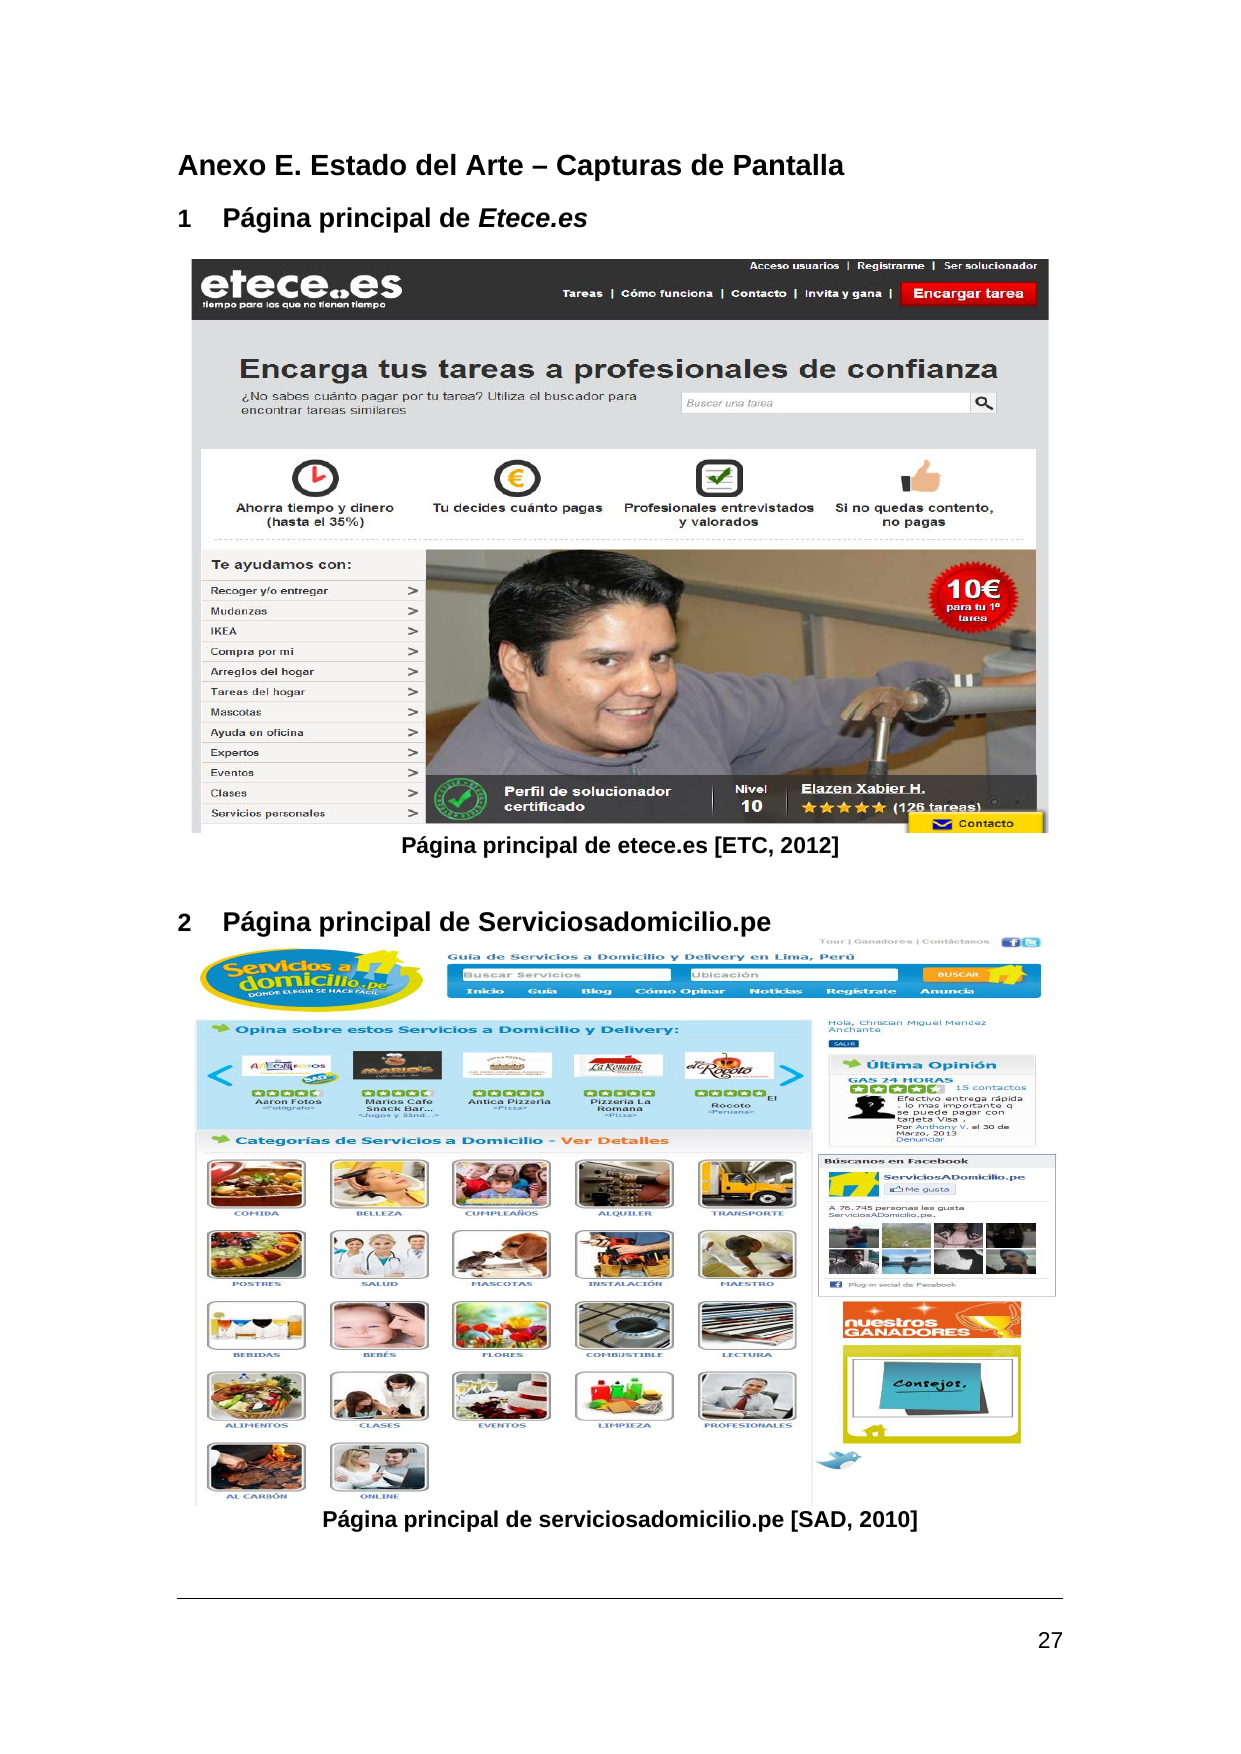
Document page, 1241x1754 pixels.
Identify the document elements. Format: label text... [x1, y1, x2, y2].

picture [191, 259, 1049, 833]
subtitle Página principal de Etece.es [177, 202, 1063, 233]
text Anexo E. Estado del Arte – Capturas de Pantalla [177, 148, 1063, 181]
subtitle Página principal de Serviciosadomicilio.pe [177, 906, 1063, 937]
text Página principal de etece.es [ETC, 2012] [177, 832, 1063, 859]
text Página principal de serviciosadomicilio.pe [SAD, 2010] [177, 1506, 1063, 1532]
picture [180, 937, 1061, 1506]
